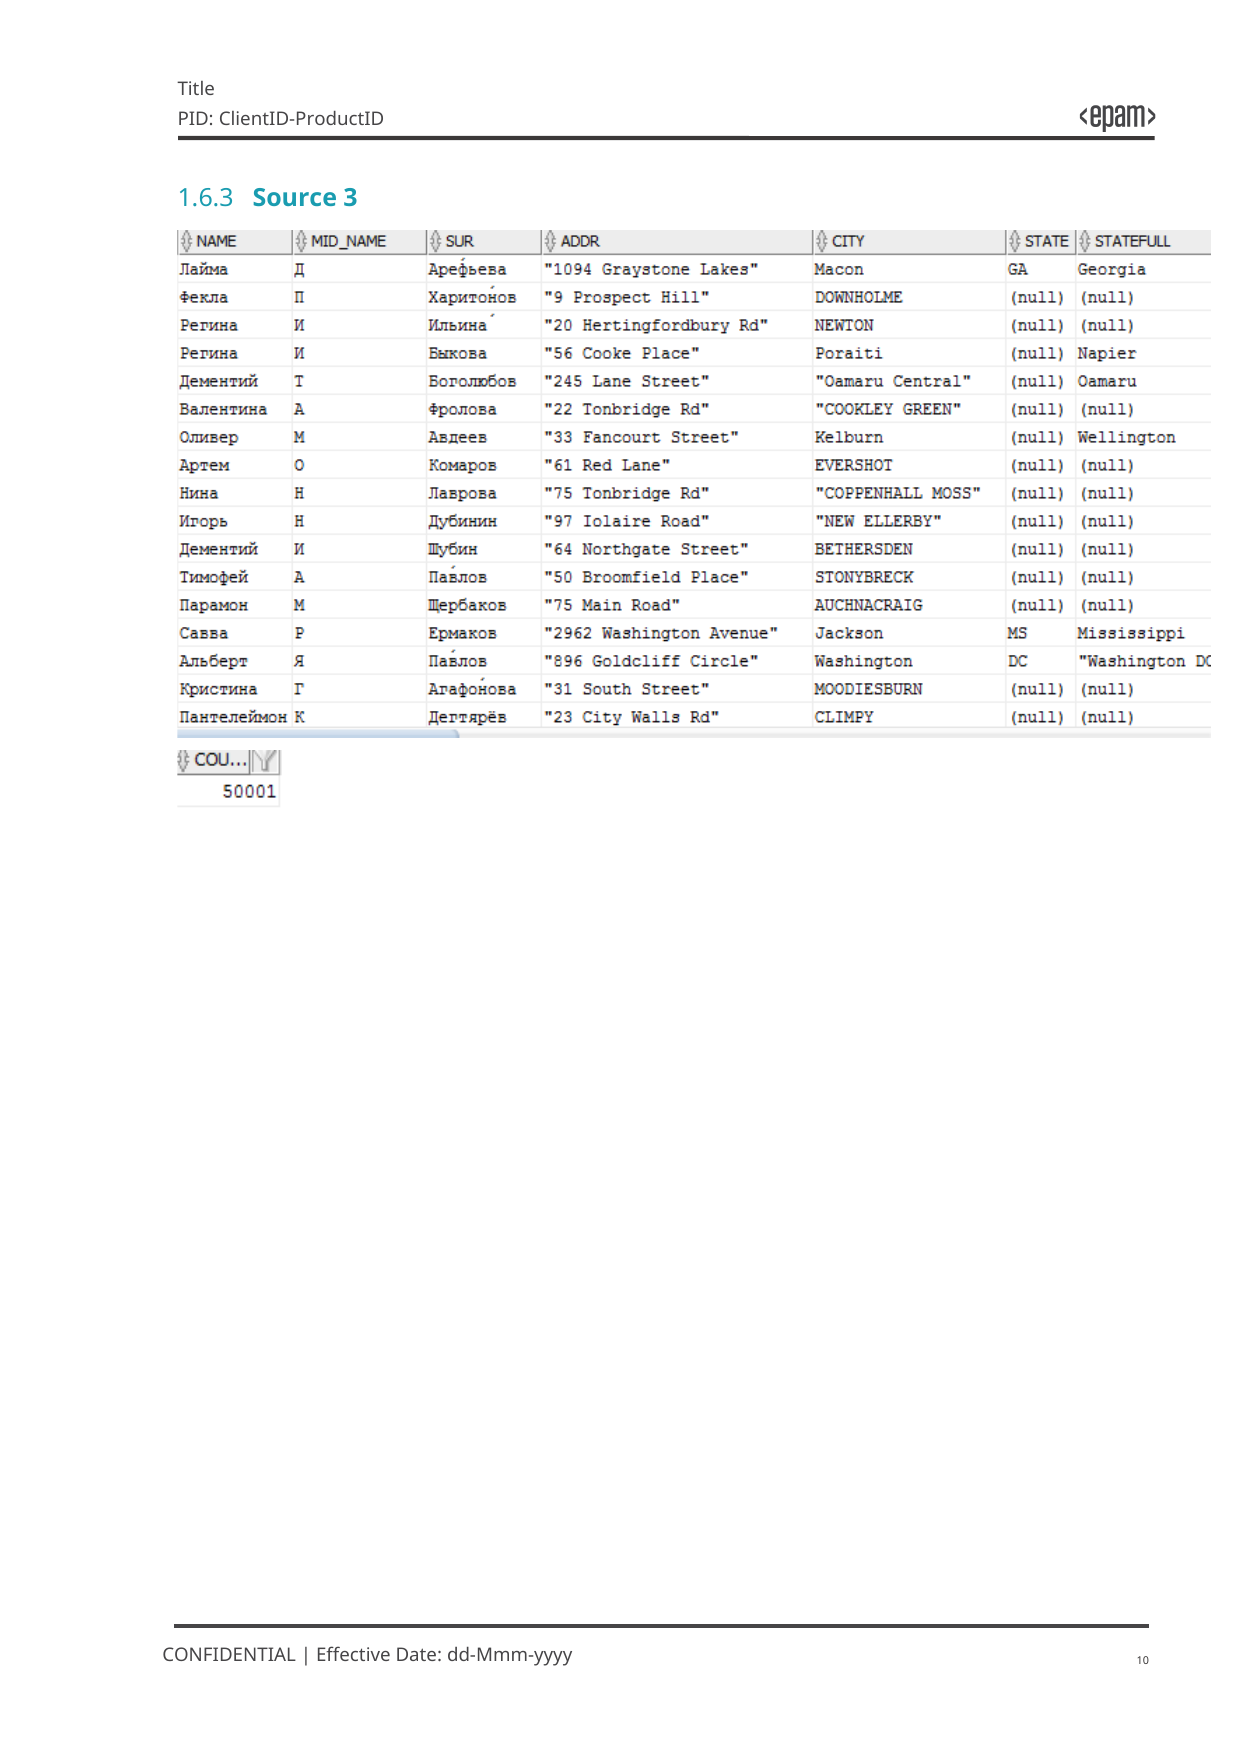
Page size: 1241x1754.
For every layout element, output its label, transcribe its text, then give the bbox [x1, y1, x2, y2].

picture [177, 750, 282, 817]
subtitle Source 3 [177, 179, 1152, 213]
picture [177, 230, 1211, 738]
